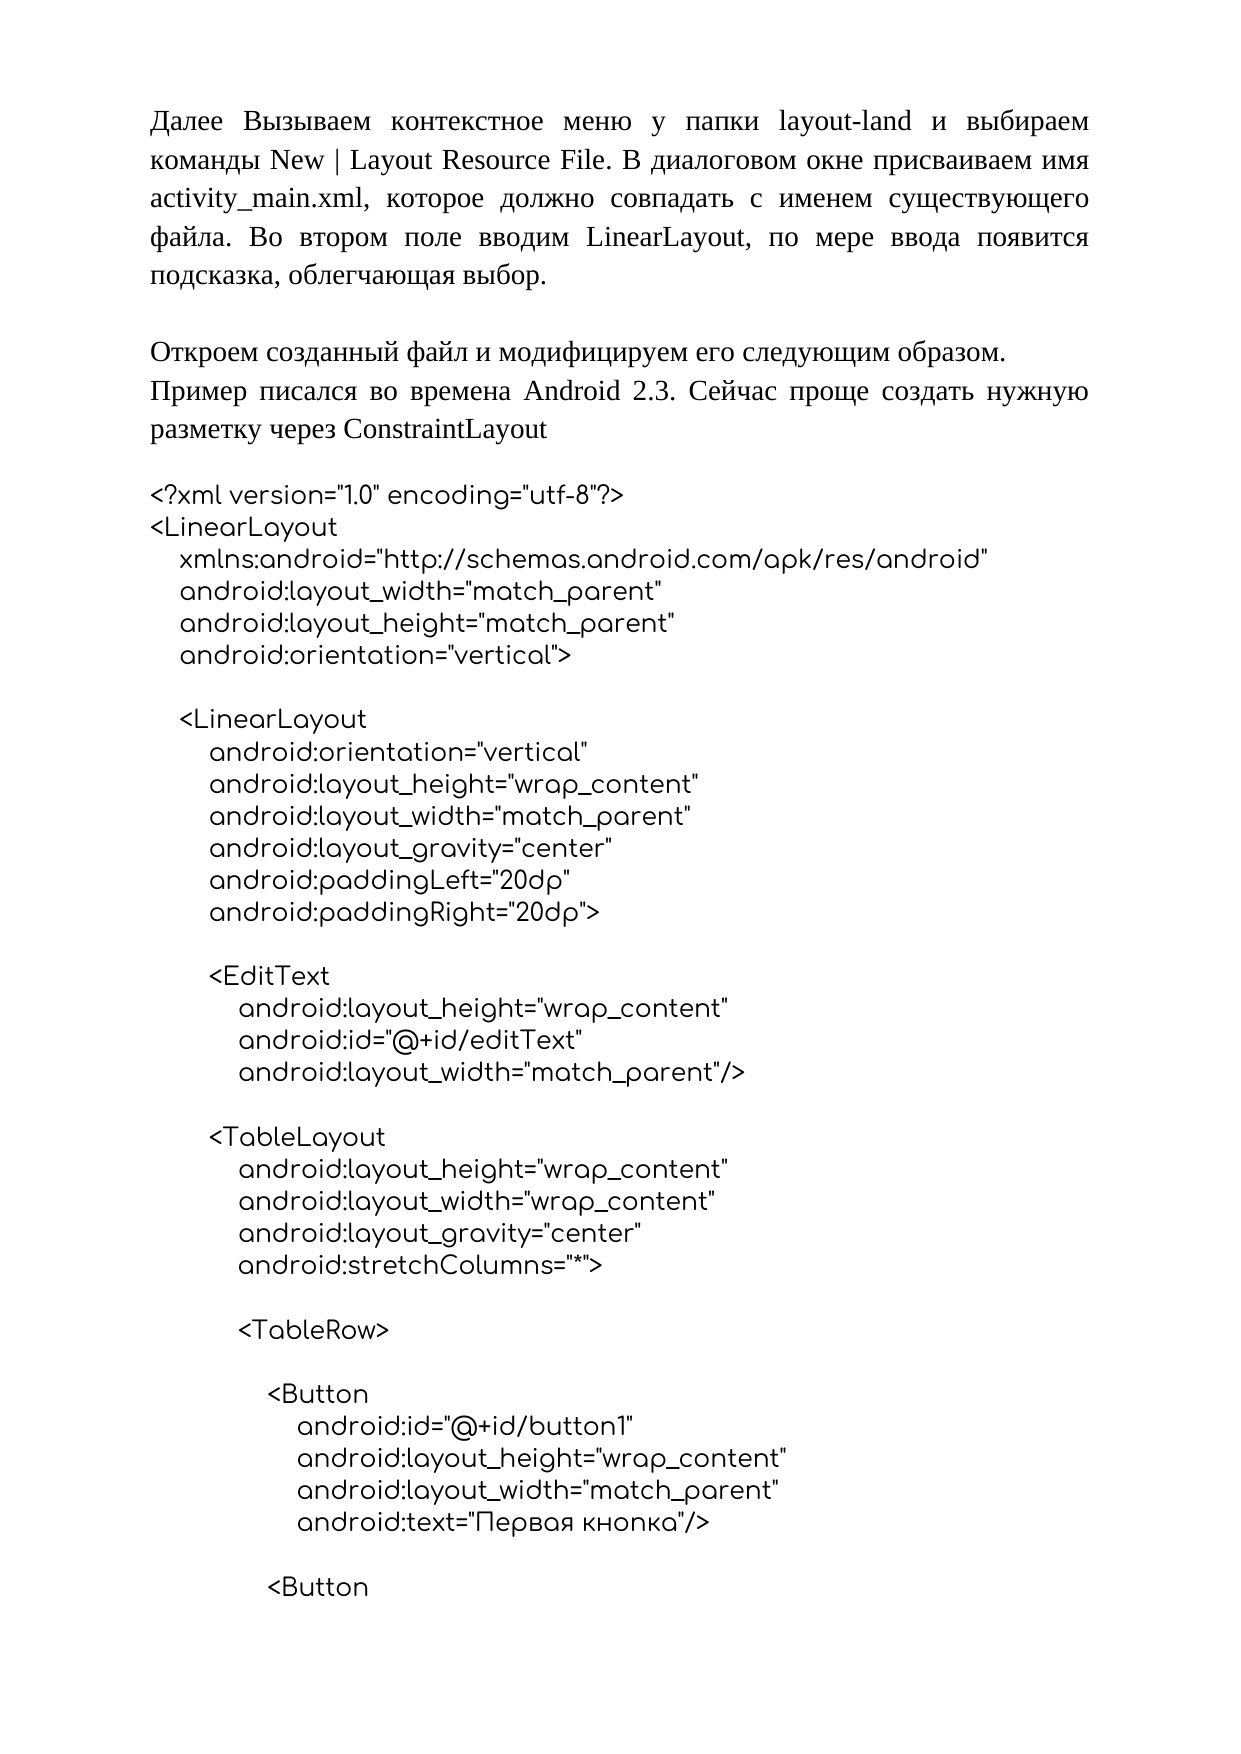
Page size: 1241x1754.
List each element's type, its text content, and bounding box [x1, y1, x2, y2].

text android:text="Первая кнопка"/> [150, 1510, 1090, 1538]
text android:stretchColumns="*"> [150, 1252, 1090, 1280]
text <TableLayout [150, 1124, 1090, 1152]
text android:orientation="vertical"> [150, 643, 1090, 671]
text Откроем созданный файл и модифицируем его следующим образом. [150, 334, 1090, 368]
text <?xml version="1.0" encoding="utf-8"?> [150, 482, 1090, 510]
text Пример писался во времена Android 2.3. Сейчас проще создать нужную разметку через ConstraintLayout [150, 373, 1090, 445]
text android:orientation="vertical" [150, 739, 1090, 767]
text android:layout_height="wrap_content" [150, 996, 1090, 1023]
text android:layout_width="match_parent" [150, 578, 1090, 606]
text <Button [150, 1574, 1090, 1602]
text <TableRow> [150, 1317, 1090, 1345]
text android:paddingLeft="20dp" [150, 867, 1090, 895]
text <EditText [150, 963, 1090, 991]
text android:paddingRight="20dp"> [150, 899, 1090, 927]
text android:layout_height="wrap_content" [150, 1446, 1090, 1473]
text android:id="@+id/editText" [150, 1028, 1090, 1056]
text android:layout_height="wrap_content" [150, 771, 1090, 799]
text android:layout_height="wrap_content" [150, 1156, 1090, 1184]
text <Button [150, 1381, 1090, 1409]
text android:layout_gravity="center" [150, 835, 1090, 863]
text android:layout_height="match_parent" [150, 611, 1090, 638]
text android:layout_width="match_parent"/> [150, 1060, 1090, 1088]
text android:layout_width="match_parent" [150, 1478, 1090, 1506]
text android:layout_width="match_parent" [150, 803, 1090, 831]
text android:layout_width="wrap_content" [150, 1188, 1090, 1216]
text Далее Вызываем контекстное меню у папки layout-land и выбираем команды New | Layout Resource File. В диалоговом окне присваиваем имя activity_main.xml, которое должно совпадать с именем существующего файла. Во втором поле вводим LinearLayout, по мере ввода появится подсказка, облегчающая выбор. [150, 103, 1090, 291]
text <LinearLayout [150, 707, 1090, 735]
text xmlns:android="http://schemas.android.com/apk/res/android" [150, 546, 1090, 574]
text android:layout_gravity="center" [150, 1220, 1090, 1248]
text android:id="@+id/button1" [150, 1413, 1090, 1441]
text <LinearLayout [150, 514, 1090, 542]
